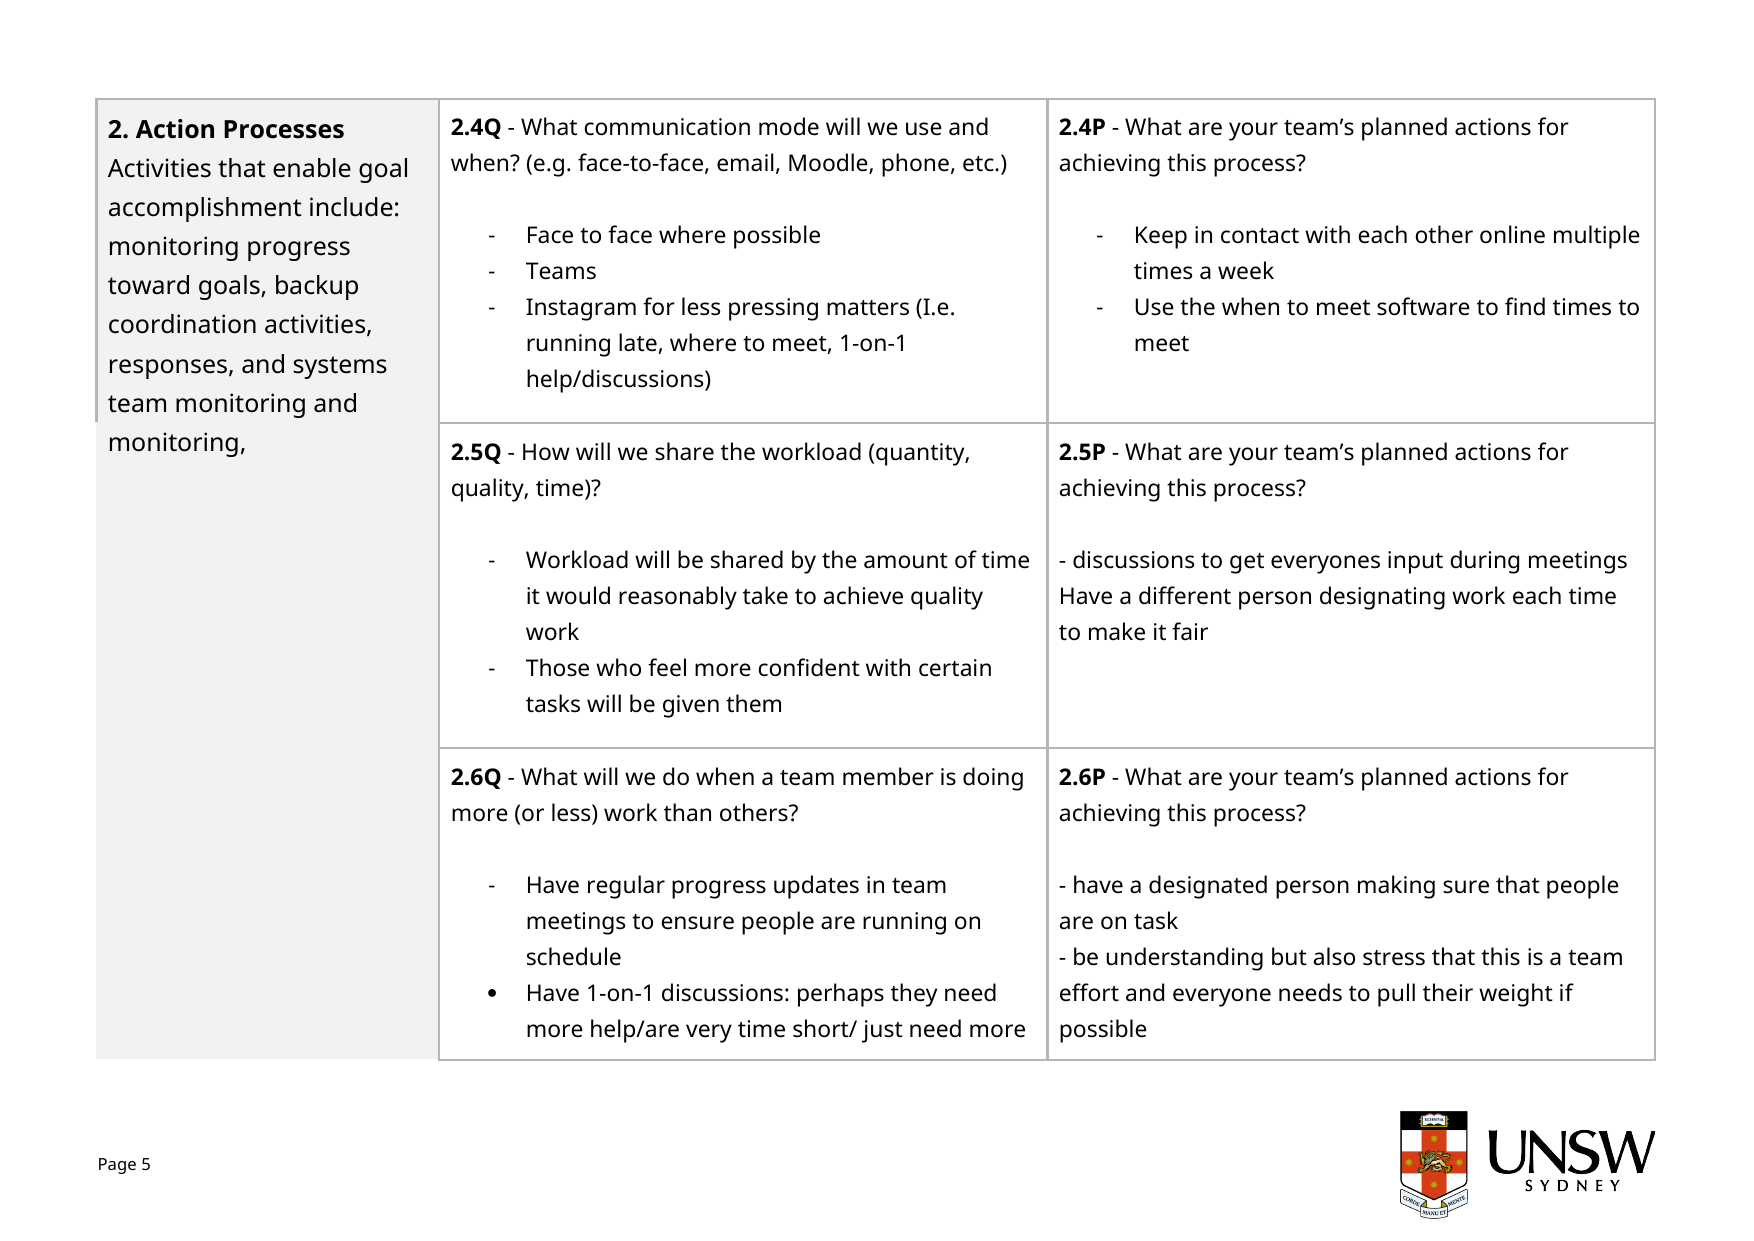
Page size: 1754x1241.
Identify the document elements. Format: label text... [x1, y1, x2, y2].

picture [1400, 1111, 1656, 1219]
table_cell 2.4P - What are your team’s planned actions for achieving this process? Keep in contact with each other online multiple times a week Use the when to meet software to find times to meet [1049, 100, 1654, 422]
table_cell 2.5Q - How will we share the workload (quantity, quality, time)? Workload will be shared by the amount of time it would reasonably take to achieve quality work Those who feel more confident with certain tasks will be given them [440, 424, 1046, 747]
table_cell 2.5P - What are your team’s planned actions for achieving this process? - discussions to get everyones input during meetings Have a different person designating work each time to make it fair [1049, 424, 1654, 747]
table_cell 2.4Q - What communication mode will we use and when? (e.g. face-to-face, email, Moodle, phone, etc.) Face to face where possible Teams Instagram for less pressing matters (I.e. running late, where to meet, 1-on-1 help/discussions) [440, 100, 1046, 422]
